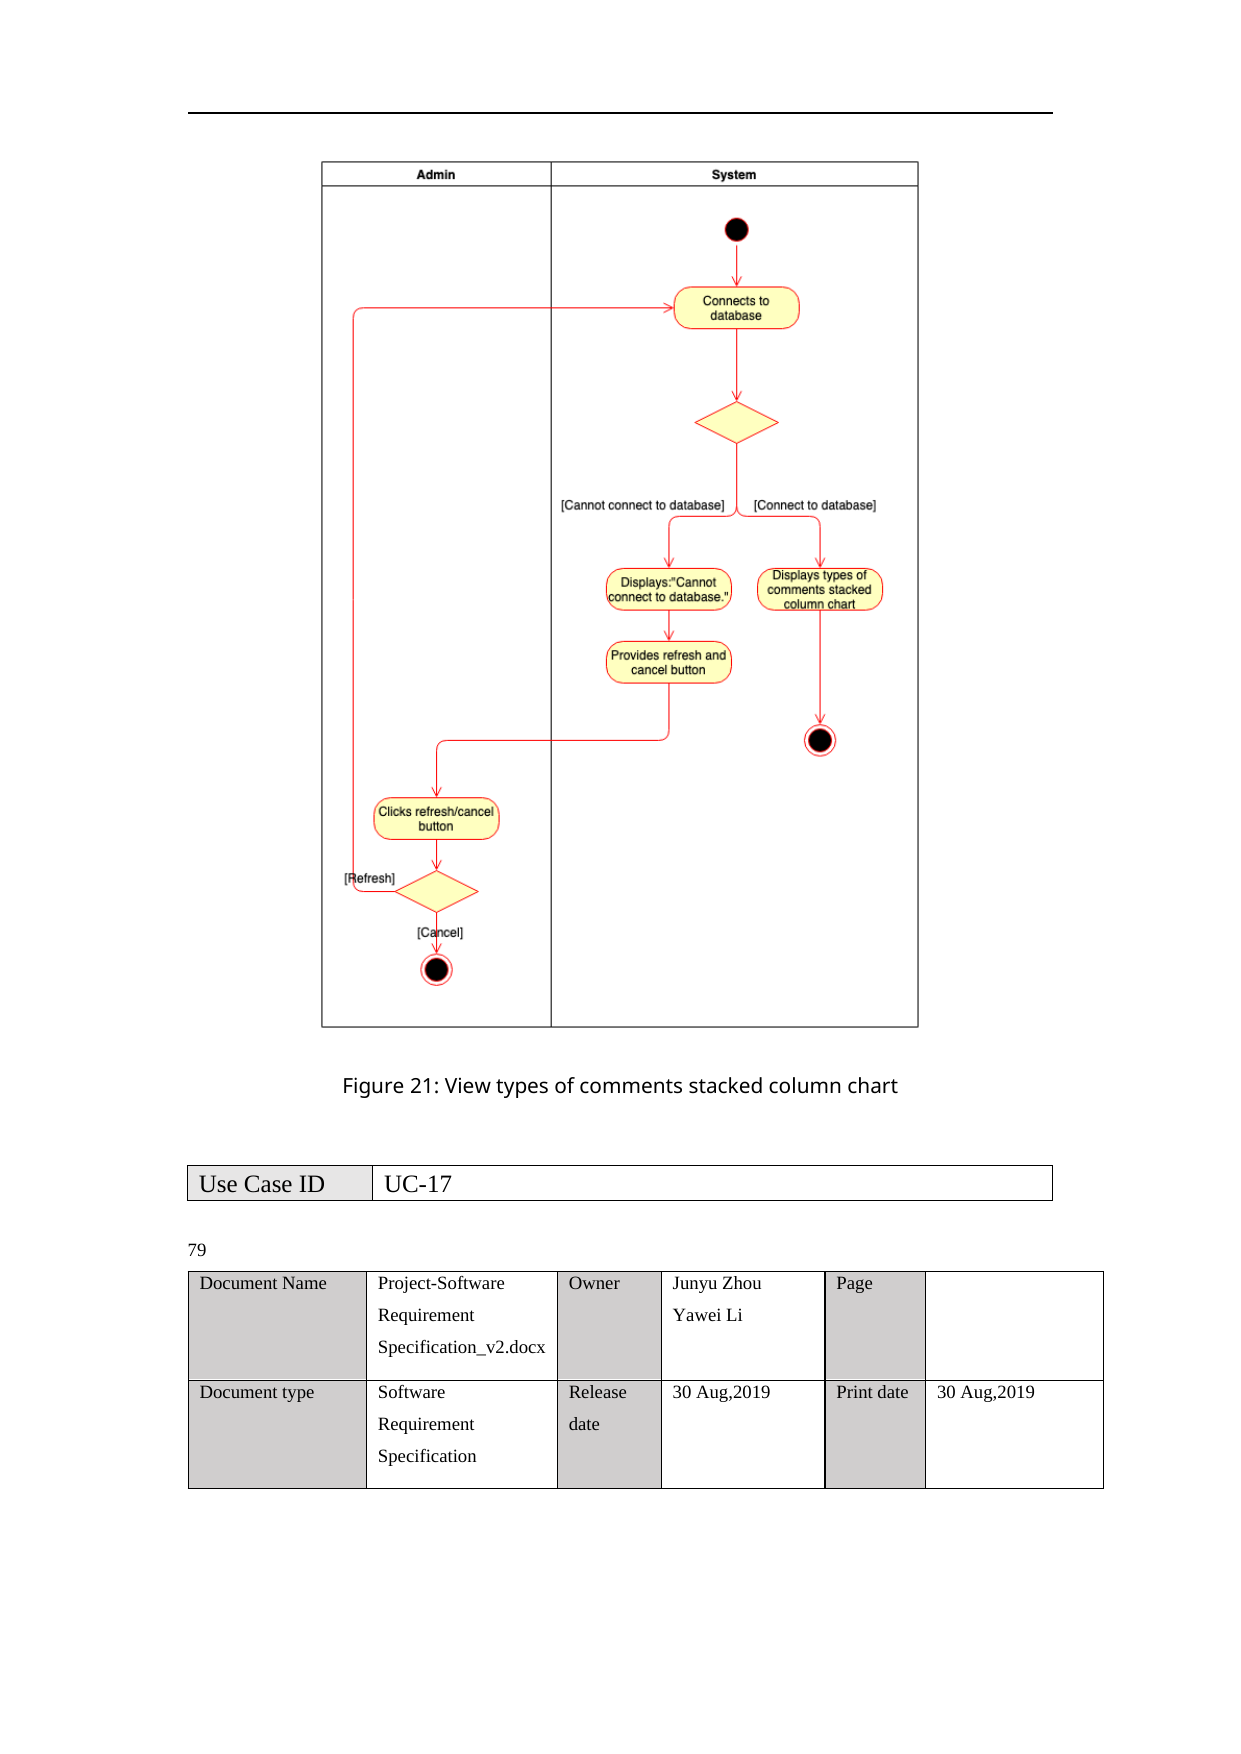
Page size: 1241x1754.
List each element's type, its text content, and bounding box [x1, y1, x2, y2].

picture [311, 151, 929, 1038]
table_header Use Case ID [188, 1166, 372, 1200]
table_header UC-17 [373, 1166, 1052, 1200]
text Figure 21: View types of comments stacked column chart [187, 1069, 1053, 1103]
